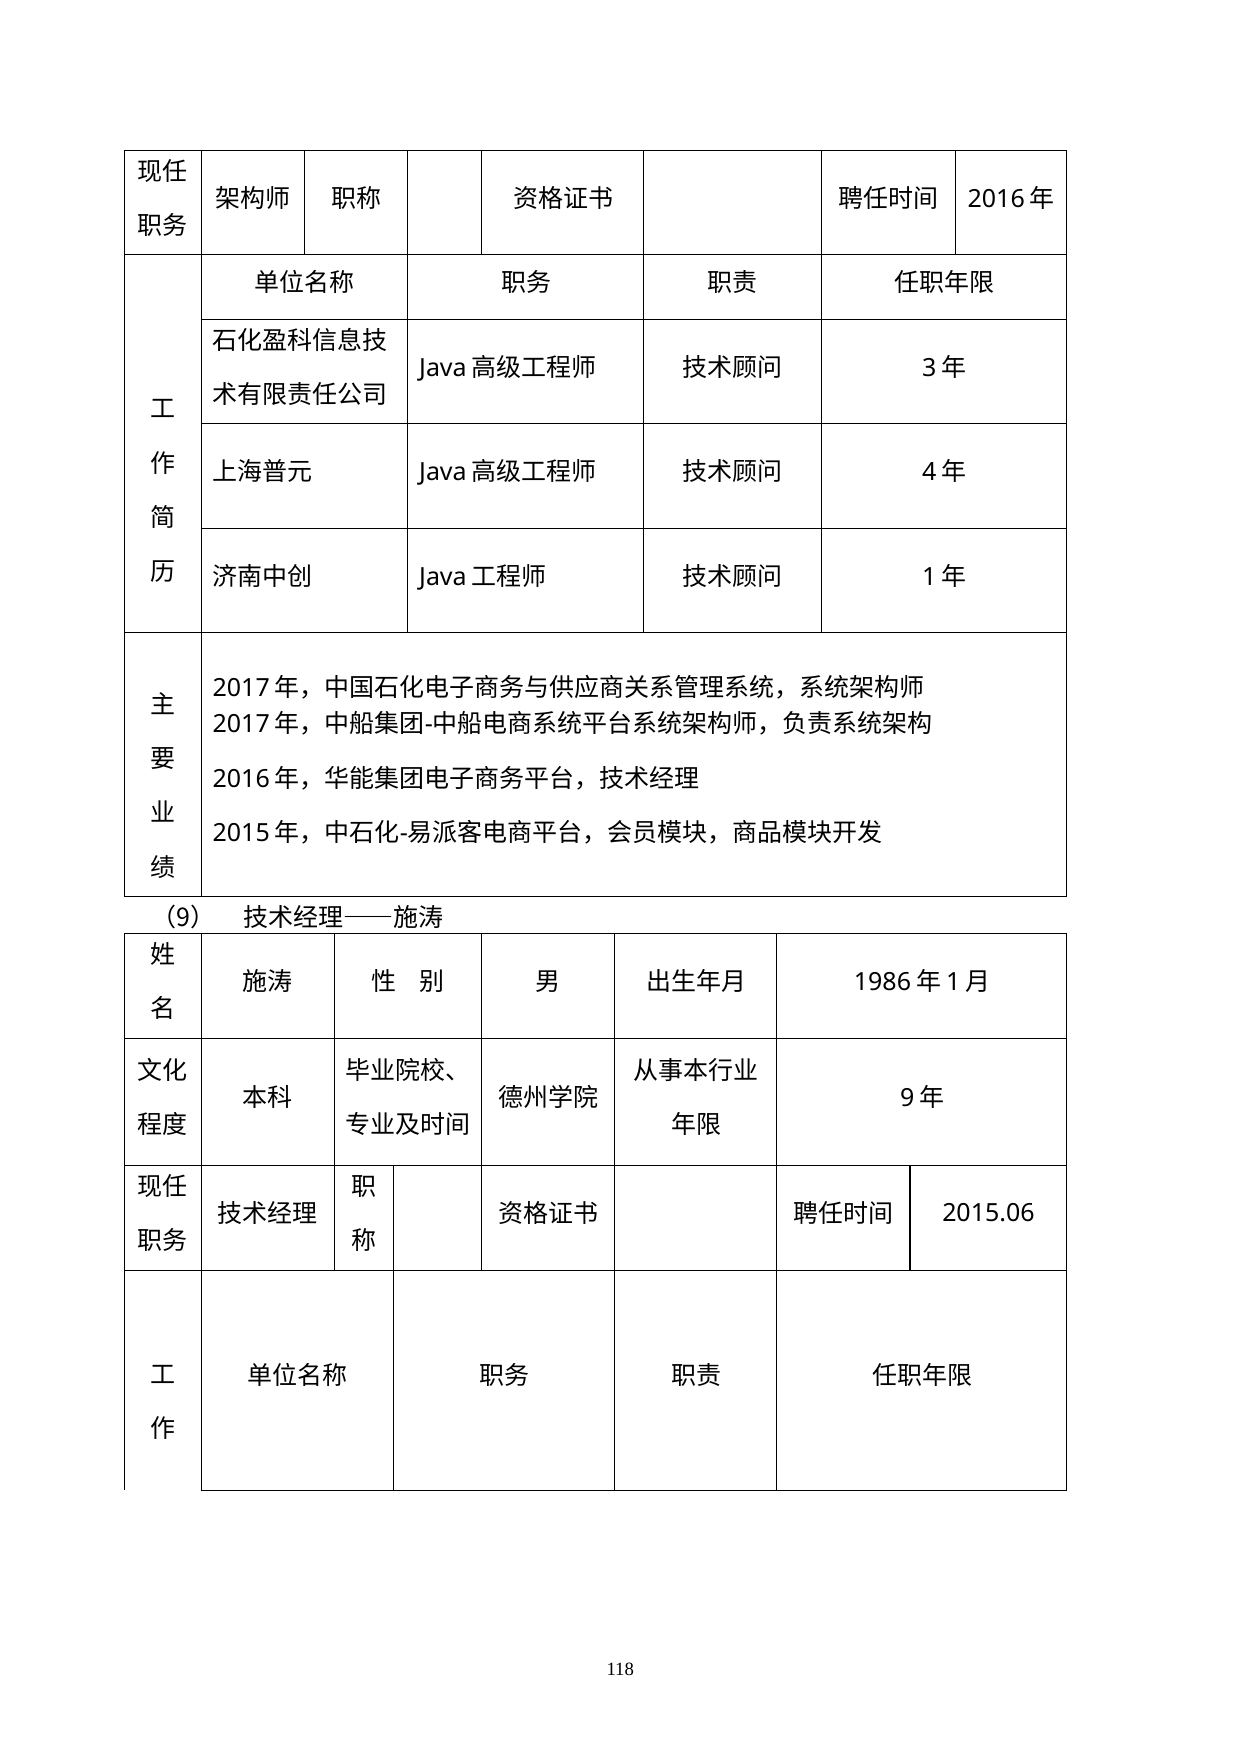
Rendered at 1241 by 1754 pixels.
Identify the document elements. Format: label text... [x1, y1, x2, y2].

table_header 出生年月 [615, 934, 776, 1037]
table_cell 单位名称 [202, 255, 407, 319]
table_cell 架构师 [202, 151, 304, 254]
table_cell 1年 [822, 529, 1066, 632]
table_cell 从事本行业年限 [615, 1039, 776, 1165]
table_cell 任职年限 [777, 1271, 1066, 1490]
table_cell 技术顾问 [644, 320, 821, 423]
table_cell [408, 151, 481, 254]
table_cell 职责 [644, 255, 821, 319]
table_cell 资格证书 [482, 151, 643, 254]
table_cell 资格证书 [482, 1166, 614, 1269]
table_cell 毕业院校、 专业及时间 [335, 1039, 481, 1165]
table_cell 2015.06 [911, 1166, 1066, 1269]
table_cell 本科 [202, 1039, 334, 1165]
table_cell 现任职务 [125, 1166, 201, 1269]
table_header 性 别 [335, 934, 481, 1037]
table_cell 职称 [335, 1166, 393, 1269]
table_cell 聘任时间 [822, 151, 955, 254]
table_cell 4年 [822, 424, 1066, 528]
table_cell 济南中创 [202, 529, 407, 632]
table_cell [394, 1166, 481, 1269]
table_cell 9年 [777, 1039, 1066, 1165]
table_cell 现任职务 [125, 151, 201, 254]
table_cell 主 要 业 绩 [125, 633, 201, 896]
table_cell 任职年限 [822, 255, 1066, 319]
table_cell 职称 [305, 151, 407, 254]
table_cell 聘任时间 [777, 1166, 909, 1269]
table_cell Java高级工程师 [408, 424, 643, 528]
table_cell 上海普元 [202, 424, 407, 528]
table_cell 2017年，中国石化电子商务与供应商关系管理系统，系统架构师 2017年，中船集团-中船电商系统平台系统架构师，负责系统架构 2016年，华能集团电子商务平台，技术经理 2015年，中石化-易派客电商平台，会员模块，商品模块开发 [202, 633, 1066, 896]
table_cell 技术顾问 [644, 424, 821, 528]
table_cell 技术顾问 [644, 529, 821, 632]
table_header 施涛 [202, 934, 334, 1037]
table_cell 职务 [394, 1271, 614, 1490]
table_cell 2016年 [956, 151, 1066, 254]
table_cell [615, 1166, 776, 1269]
table_cell 德州学院 [482, 1039, 614, 1165]
table_cell 工 作 简 历 [125, 1271, 201, 1490]
table_cell 职责 [615, 1271, 776, 1490]
table_header 1986年1月 [777, 934, 1066, 1037]
table_cell 单位名称 [202, 1271, 393, 1490]
table_cell 职务 [408, 255, 643, 319]
table_header 男 [482, 934, 614, 1037]
table_cell Java高级工程师 [408, 320, 643, 423]
table_cell 石化盈科信息技术有限责任公司 [202, 320, 407, 423]
table_cell 文化程度 [125, 1039, 201, 1165]
table_cell Java工程师 [408, 529, 643, 632]
table_cell [644, 151, 821, 254]
table_cell 工 作 简 历 [125, 255, 201, 632]
table_cell 3年 [822, 320, 1066, 423]
table_cell 技术经理 [202, 1166, 334, 1269]
table_header 姓 名 [125, 934, 201, 1037]
list 技术经理——施涛 [151, 897, 1128, 933]
